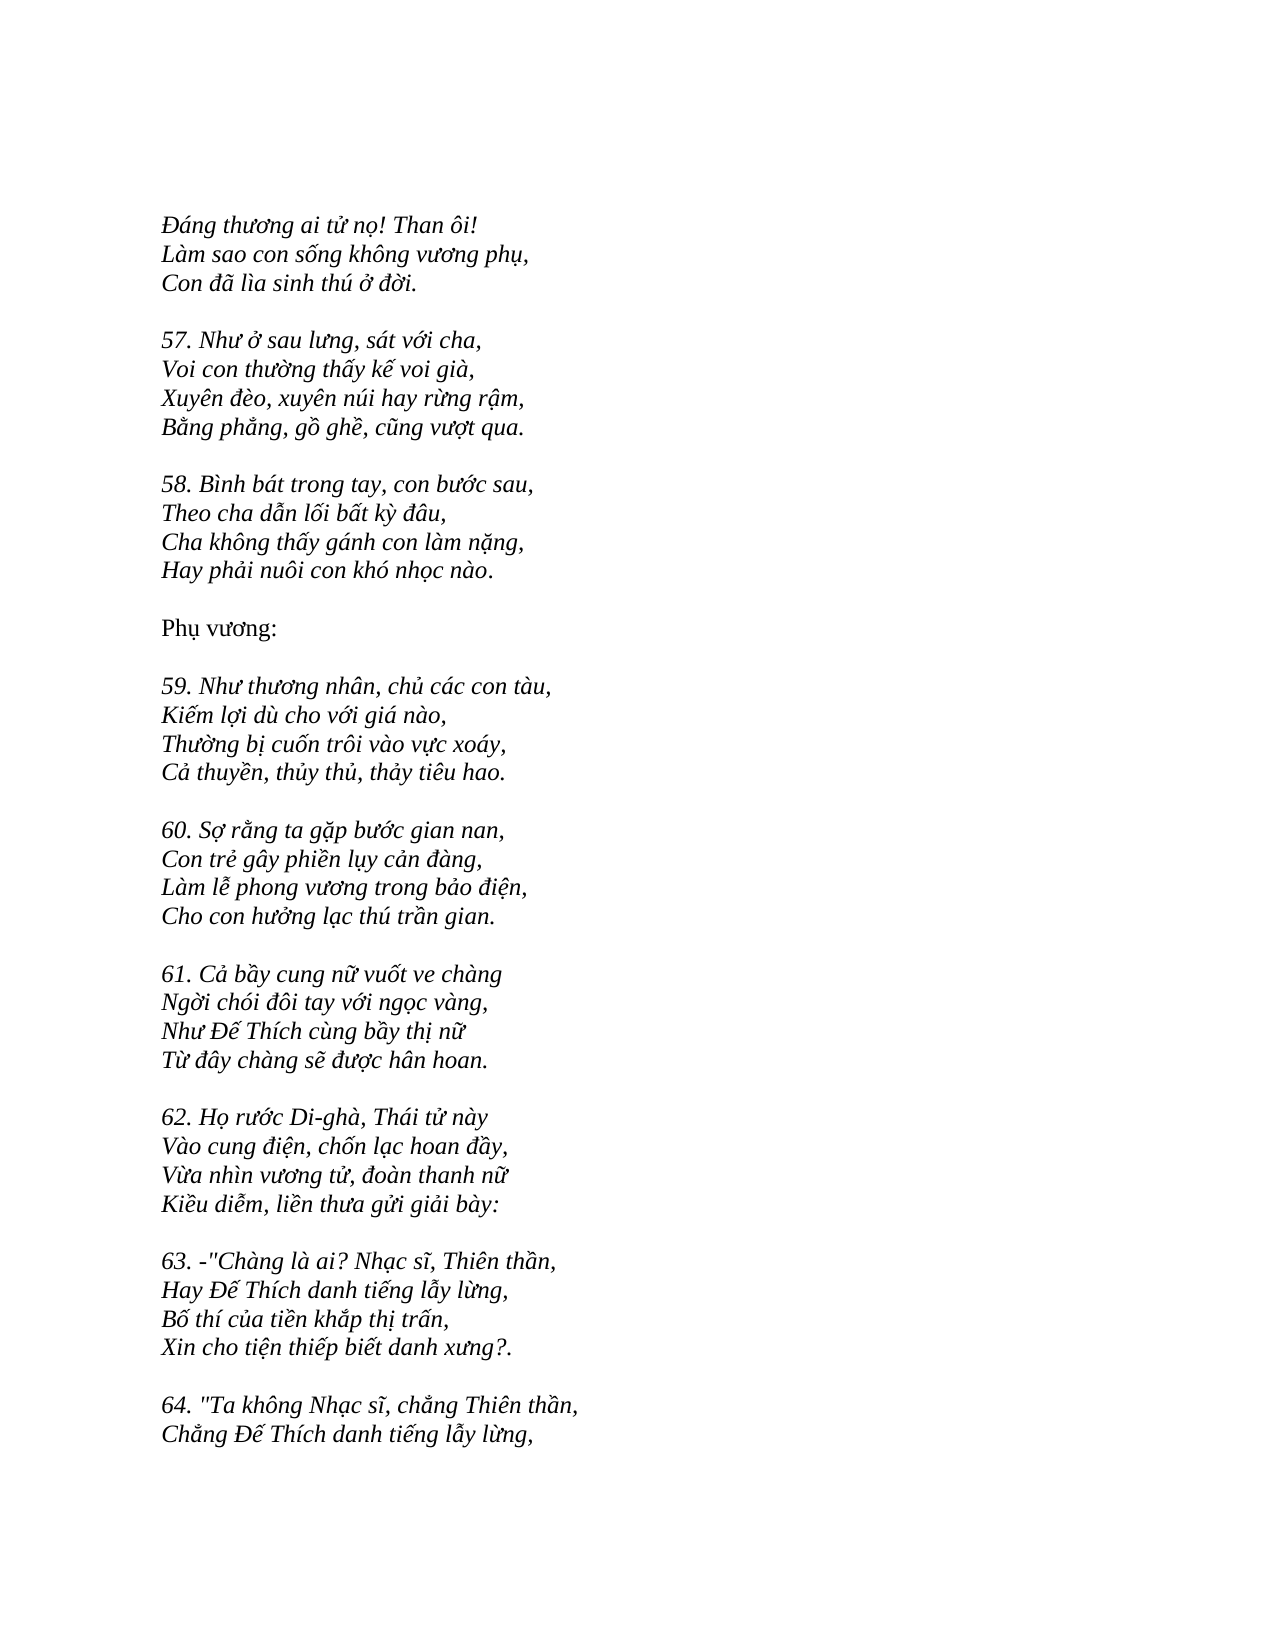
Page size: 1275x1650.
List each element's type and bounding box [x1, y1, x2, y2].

table_header [130, 150, 1145, 1479]
